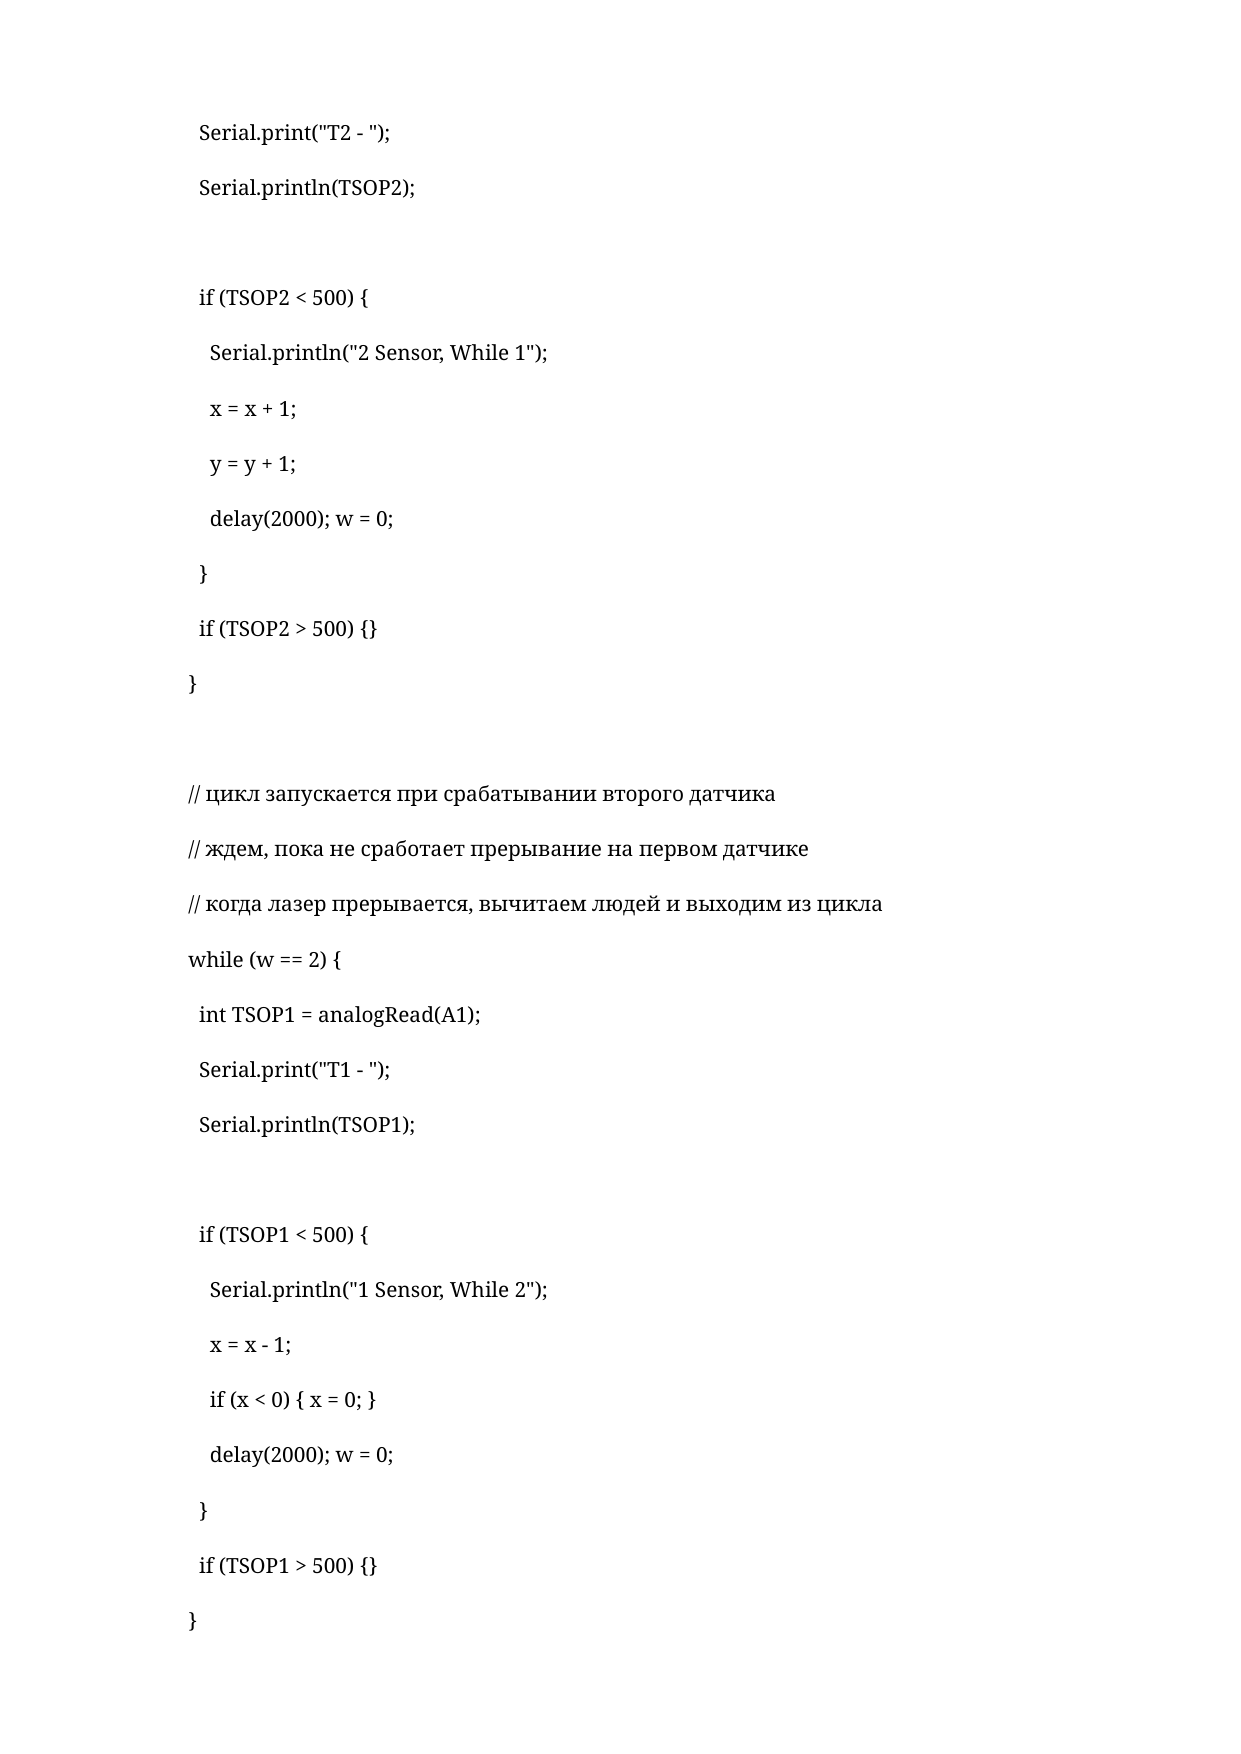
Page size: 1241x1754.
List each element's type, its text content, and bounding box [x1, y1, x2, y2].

text delay(2000); w = 0; [177, 504, 1152, 532]
text y = y + 1; [177, 449, 1152, 477]
text // когда лазер прерывается, вычитаем людей и выходим из цикла [177, 889, 1152, 918]
text Serial.println("2 Sensor, While 1"); [177, 338, 1152, 367]
text // цикл запускается при срабатывании второго датчика [177, 779, 1152, 808]
text } [177, 669, 1152, 698]
text // ждем, пока не сработает прерывание на первом датчике [177, 834, 1152, 863]
text if (TSOP2 > 500) {} [177, 614, 1152, 642]
text while (w == 2) { [177, 945, 1152, 973]
text if (TSOP2 < 500) { [177, 283, 1152, 312]
text x = x - 1; [177, 1330, 1152, 1359]
text Serial.println(TSOP1); [177, 1110, 1152, 1138]
text Serial.print("T1 - "); [177, 1055, 1152, 1083]
text int TSOP1 = analogRead(A1); [177, 1000, 1152, 1028]
text } [177, 1496, 1152, 1524]
text if (TSOP1 < 500) { [177, 1220, 1152, 1249]
text Serial.print("T2 - "); [177, 118, 1152, 147]
text x = x + 1; [177, 394, 1152, 422]
text } [177, 1606, 1152, 1634]
text Serial.println(TSOP2); [177, 173, 1152, 202]
text Serial.println("1 Sensor, While 2"); [177, 1275, 1152, 1304]
text if (x < 0) { x = 0; } [177, 1386, 1152, 1414]
text if (TSOP1 > 500) {} [177, 1551, 1152, 1579]
text delay(2000); w = 0; [177, 1441, 1152, 1469]
text } [177, 559, 1152, 587]
